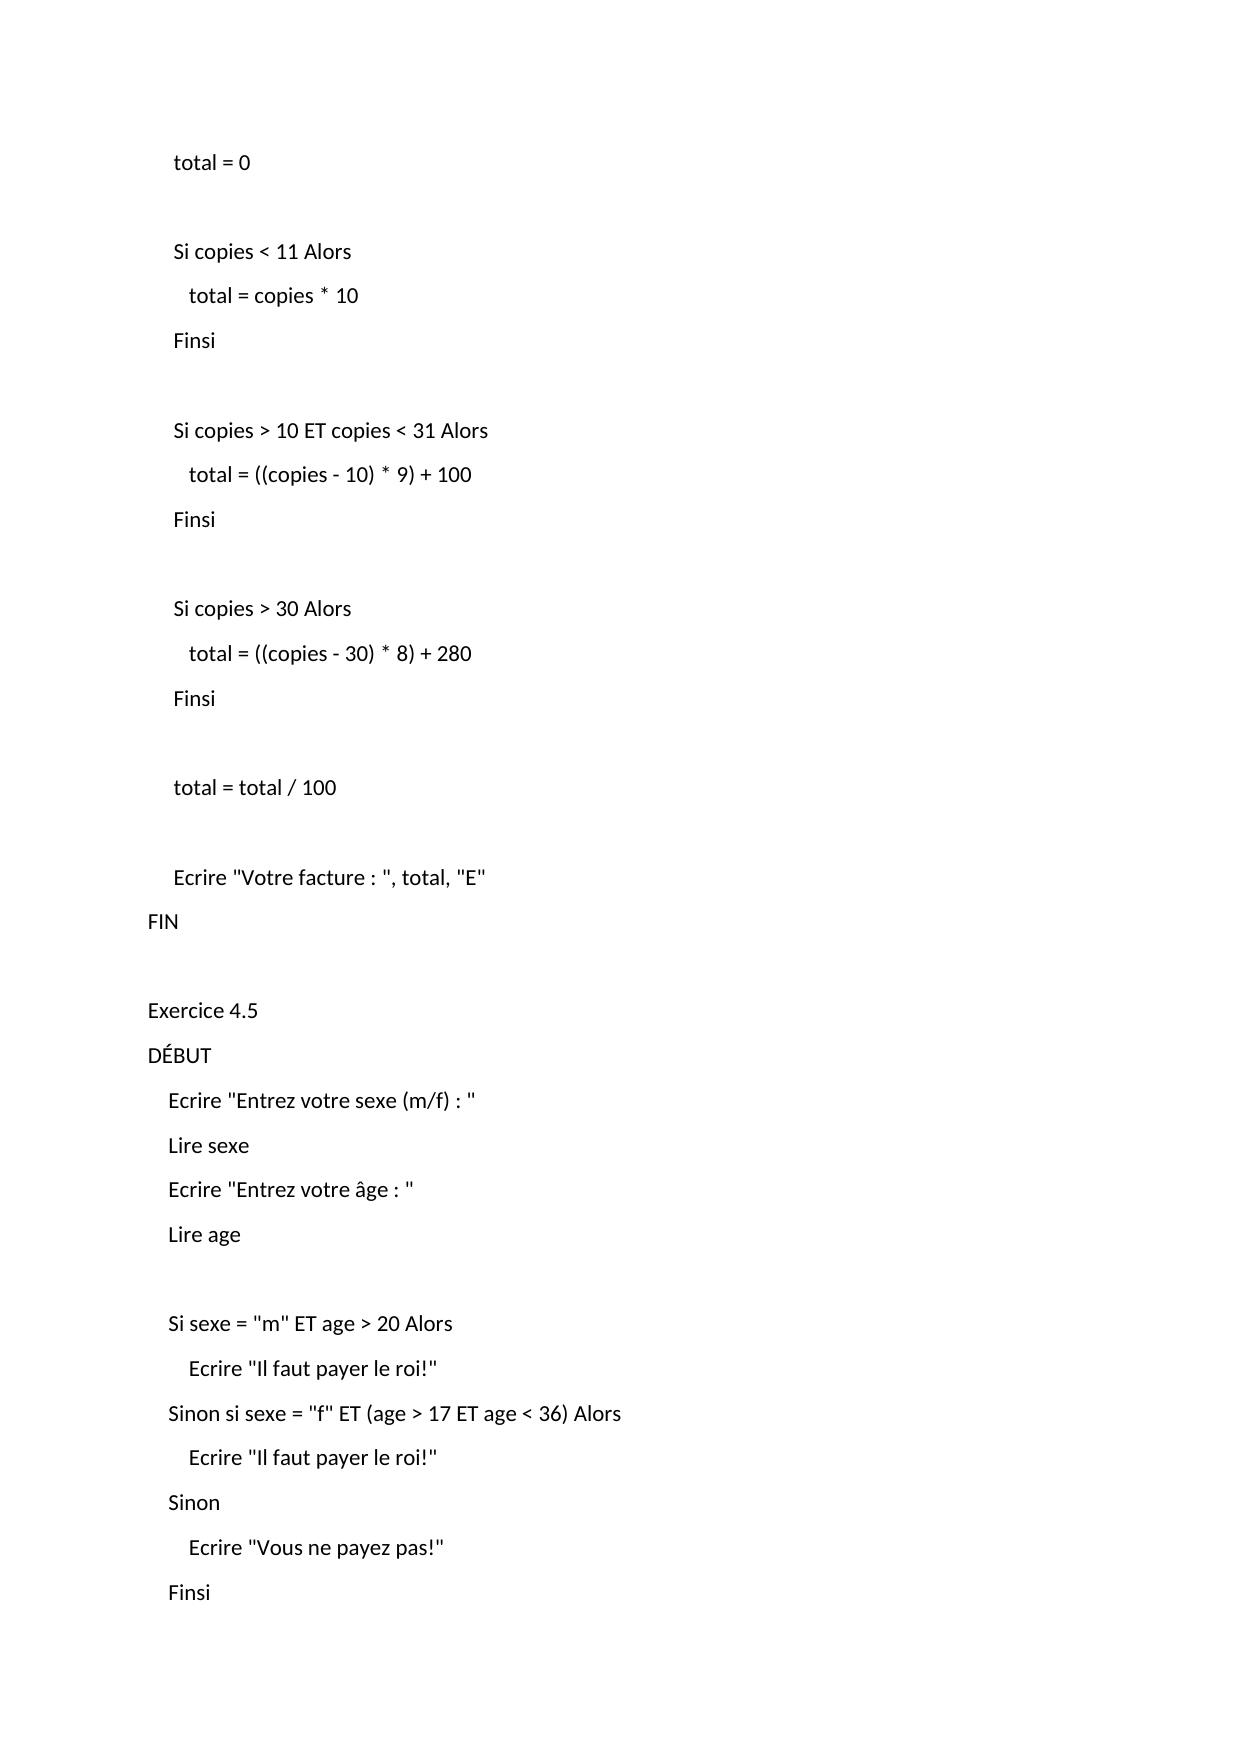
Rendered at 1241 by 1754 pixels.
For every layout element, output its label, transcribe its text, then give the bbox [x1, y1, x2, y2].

text Sinon [148, 1488, 1093, 1516]
text Finsi [148, 505, 1093, 533]
text DÉBUT [148, 1041, 1093, 1069]
text Lire sexe [148, 1131, 1093, 1159]
text total = total / 100 [148, 773, 1093, 801]
text Ecrire "Il faut payer le roi!" [148, 1443, 1093, 1472]
text total = 0 [148, 148, 1093, 176]
text Ecrire "Entrez votre âge : " [148, 1175, 1093, 1203]
text FIN [148, 907, 1093, 935]
text Exercice 4.5 [148, 997, 1093, 1025]
text total = ((copies - 10) * 9) + 100 [148, 460, 1093, 488]
text Ecrire "Votre facture : ", total, "E" [148, 863, 1093, 891]
text Ecrire "Il faut payer le roi!" [148, 1354, 1093, 1382]
text Ecrire "Entrez votre sexe (m/f) : " [148, 1086, 1093, 1114]
text Lire age [148, 1220, 1093, 1248]
text total = copies * 10 [148, 282, 1093, 310]
text Si sexe = "m" ET age > 20 Alors [148, 1309, 1093, 1337]
text total = ((copies - 30) * 8) + 280 [148, 639, 1093, 667]
text Ecrire "Vous ne payez pas!" [148, 1533, 1093, 1561]
text Finsi [148, 1578, 1093, 1606]
text Si copies > 10 ET copies < 31 Alors [148, 416, 1093, 444]
text Finsi [148, 326, 1093, 354]
text Sinon si sexe = "f" ET (age > 17 ET age < 36) Alors [148, 1399, 1093, 1427]
text Si copies > 30 Alors [148, 594, 1093, 622]
text Finsi [148, 684, 1093, 712]
text Si copies < 11 Alors [148, 237, 1093, 265]
